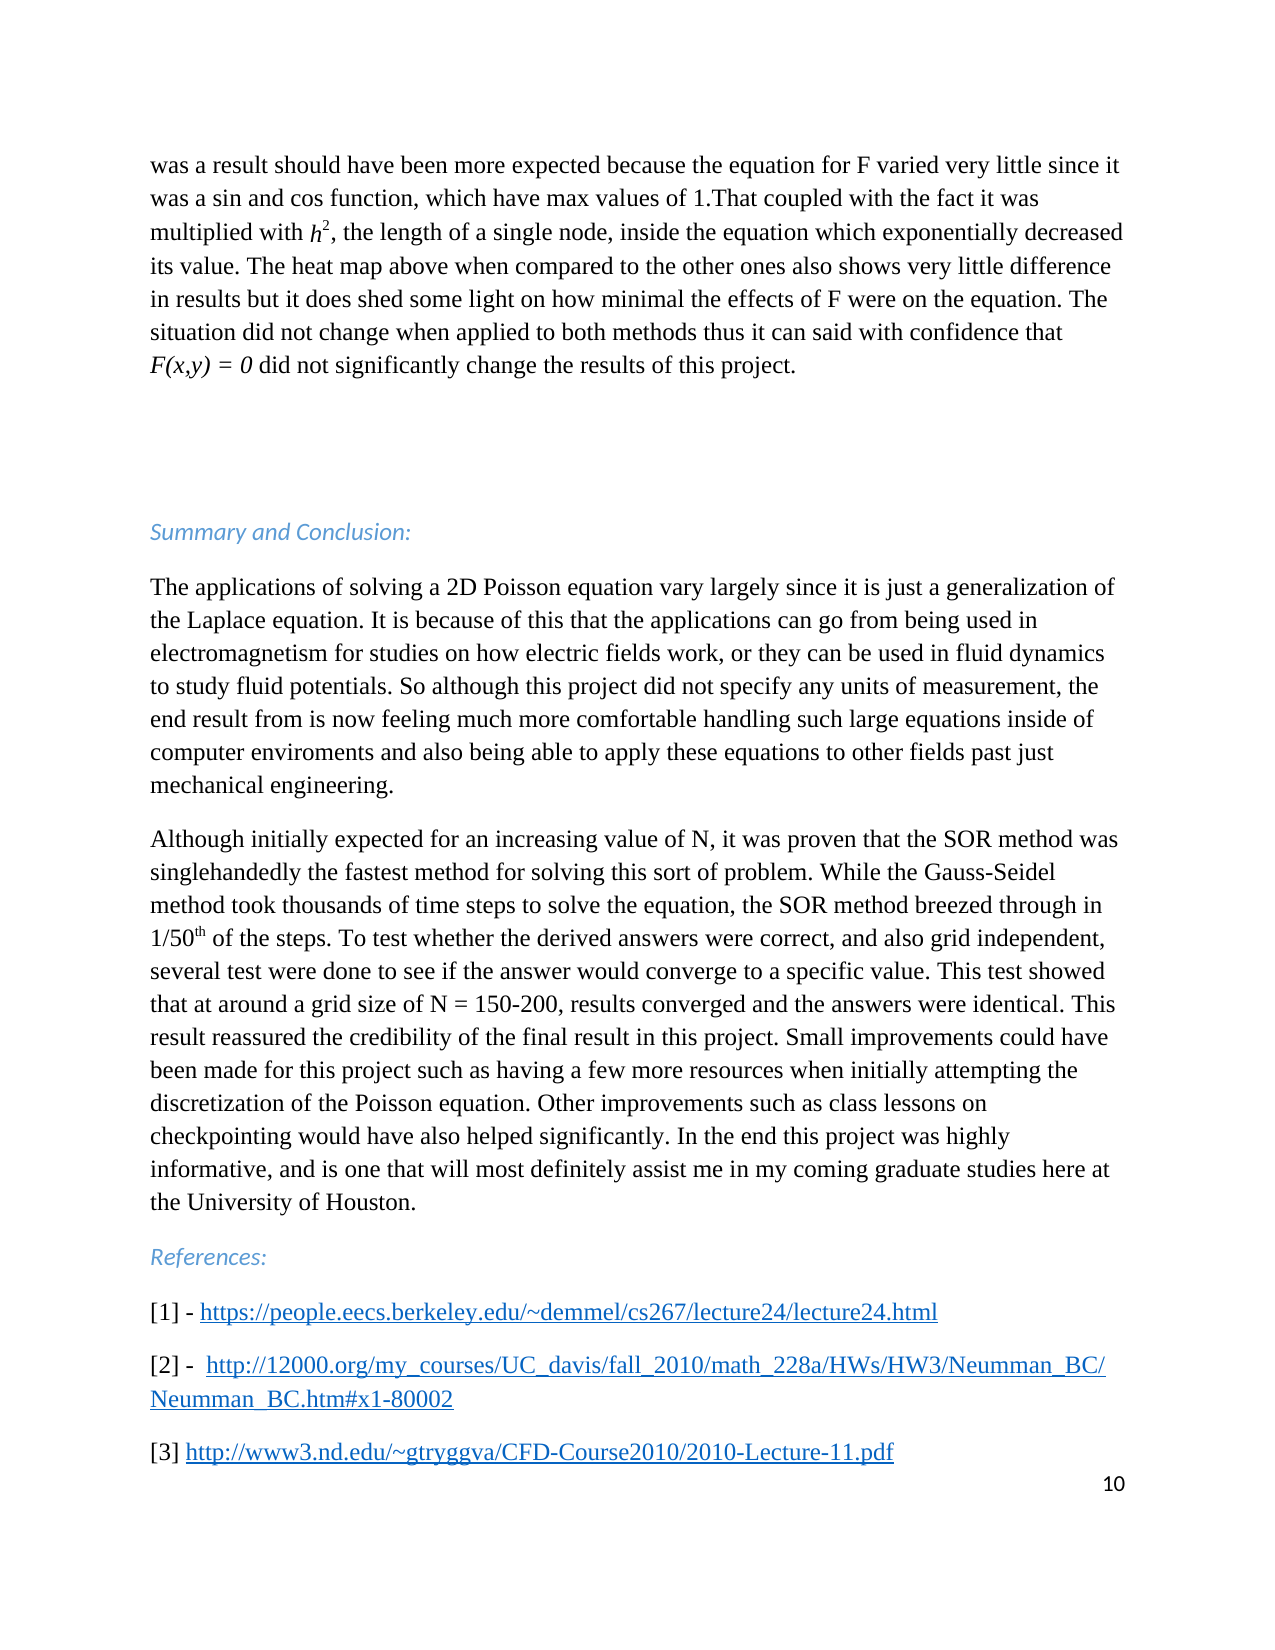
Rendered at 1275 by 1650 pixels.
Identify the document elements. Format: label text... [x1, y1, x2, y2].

text [2] - http://12000.org/my_courses/UC_davis/fall_2010/math_228a/HWs/HW3/Neumman_BC/Neumman_BC.htm#x1-80002 [150, 1351, 1125, 1412]
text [150, 150, 1125, 379]
text The applications of solving a 2D Poisson equation vary largely since it is just a generalization of the Laplace equation. It is because of this that the applications can go from being used in electromagnetism for studies on how electric fields work, or they can be used in fluid dynamics to study fluid potentials. So although this project did not specify any units of measurement, the end result from is now feeling much more comfortable handling such large equations inside of computer enviroments and also being able to apply these equations to other fields past just mechanical engineering. [150, 572, 1125, 799]
text [3] http://www3.nd.edu/~gtryggva/CFD-Course2010/2010-Lecture-11.pdf [150, 1437, 1125, 1466]
text References: [150, 1241, 1125, 1271]
text Summary and Conclusion: [150, 516, 1125, 547]
text [1] - https://people.eecs.berkeley.edu/~demmel/cs267/lecture24/lecture24.html [150, 1297, 1125, 1326]
text Although initially expected for an increasing value of N, it was proven that the SOR method was singlehandedly the fastest method for solving this sort of problem. While the Gauss-Seidel method took thousands of time steps to solve the equation, the SOR method breezed through in 1/50th of the steps. To test whether the derived answers were correct, and also grid independent, several test were done to see if the answer would converge to a specific value. This test showed that at around a grid size of N = 150-200, results converged and the answers were identical. This result reassured the credibility of the final result in this project. Small improvements could have been made for this project such as having a few more resources when initially attempting the discretization of the Poisson equation. Other improvements such as class lessons on checkpointing would have also helped significantly. In the end this project was highly informative, and is one that will most definitely assist me in my coming graduate studies here at the University of Houston. [150, 824, 1125, 1216]
